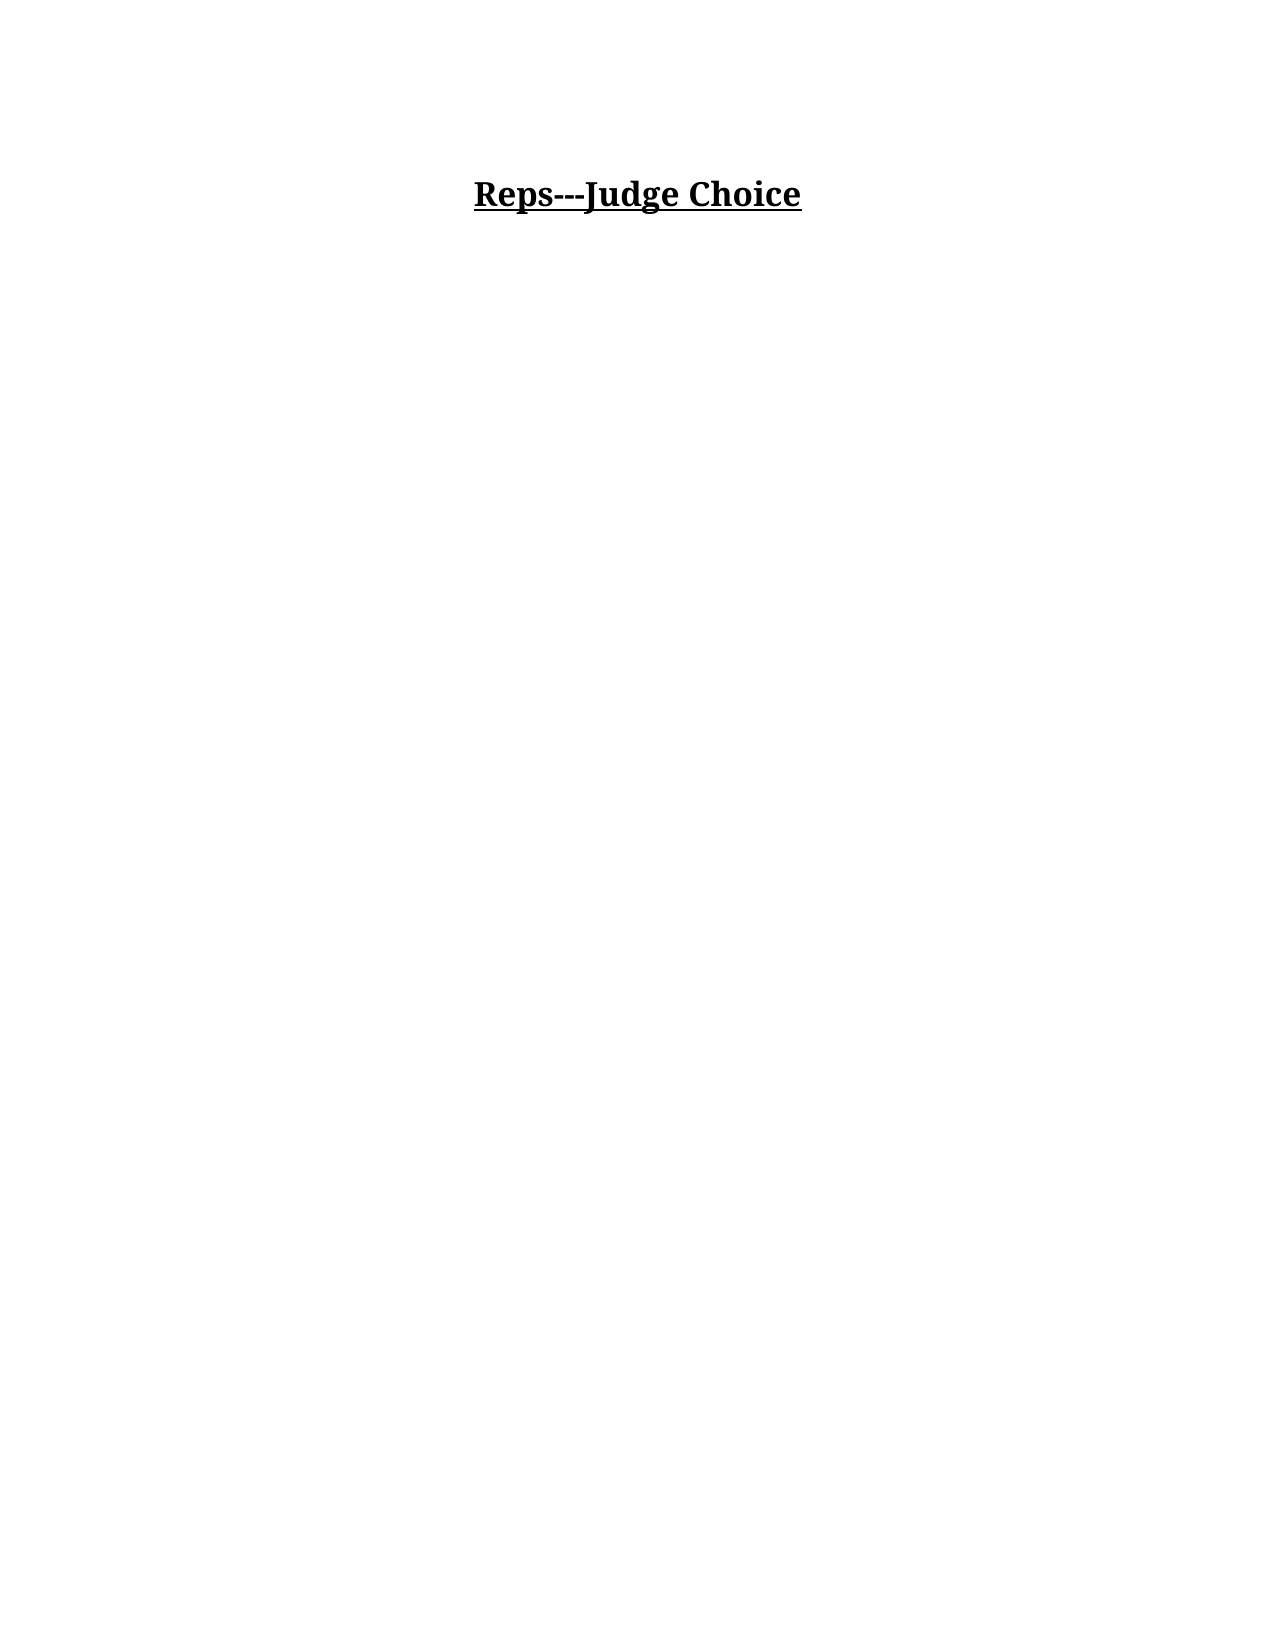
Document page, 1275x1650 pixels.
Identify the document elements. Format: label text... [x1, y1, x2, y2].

subtitle Reps---Judge Choice [187, 171, 1087, 216]
